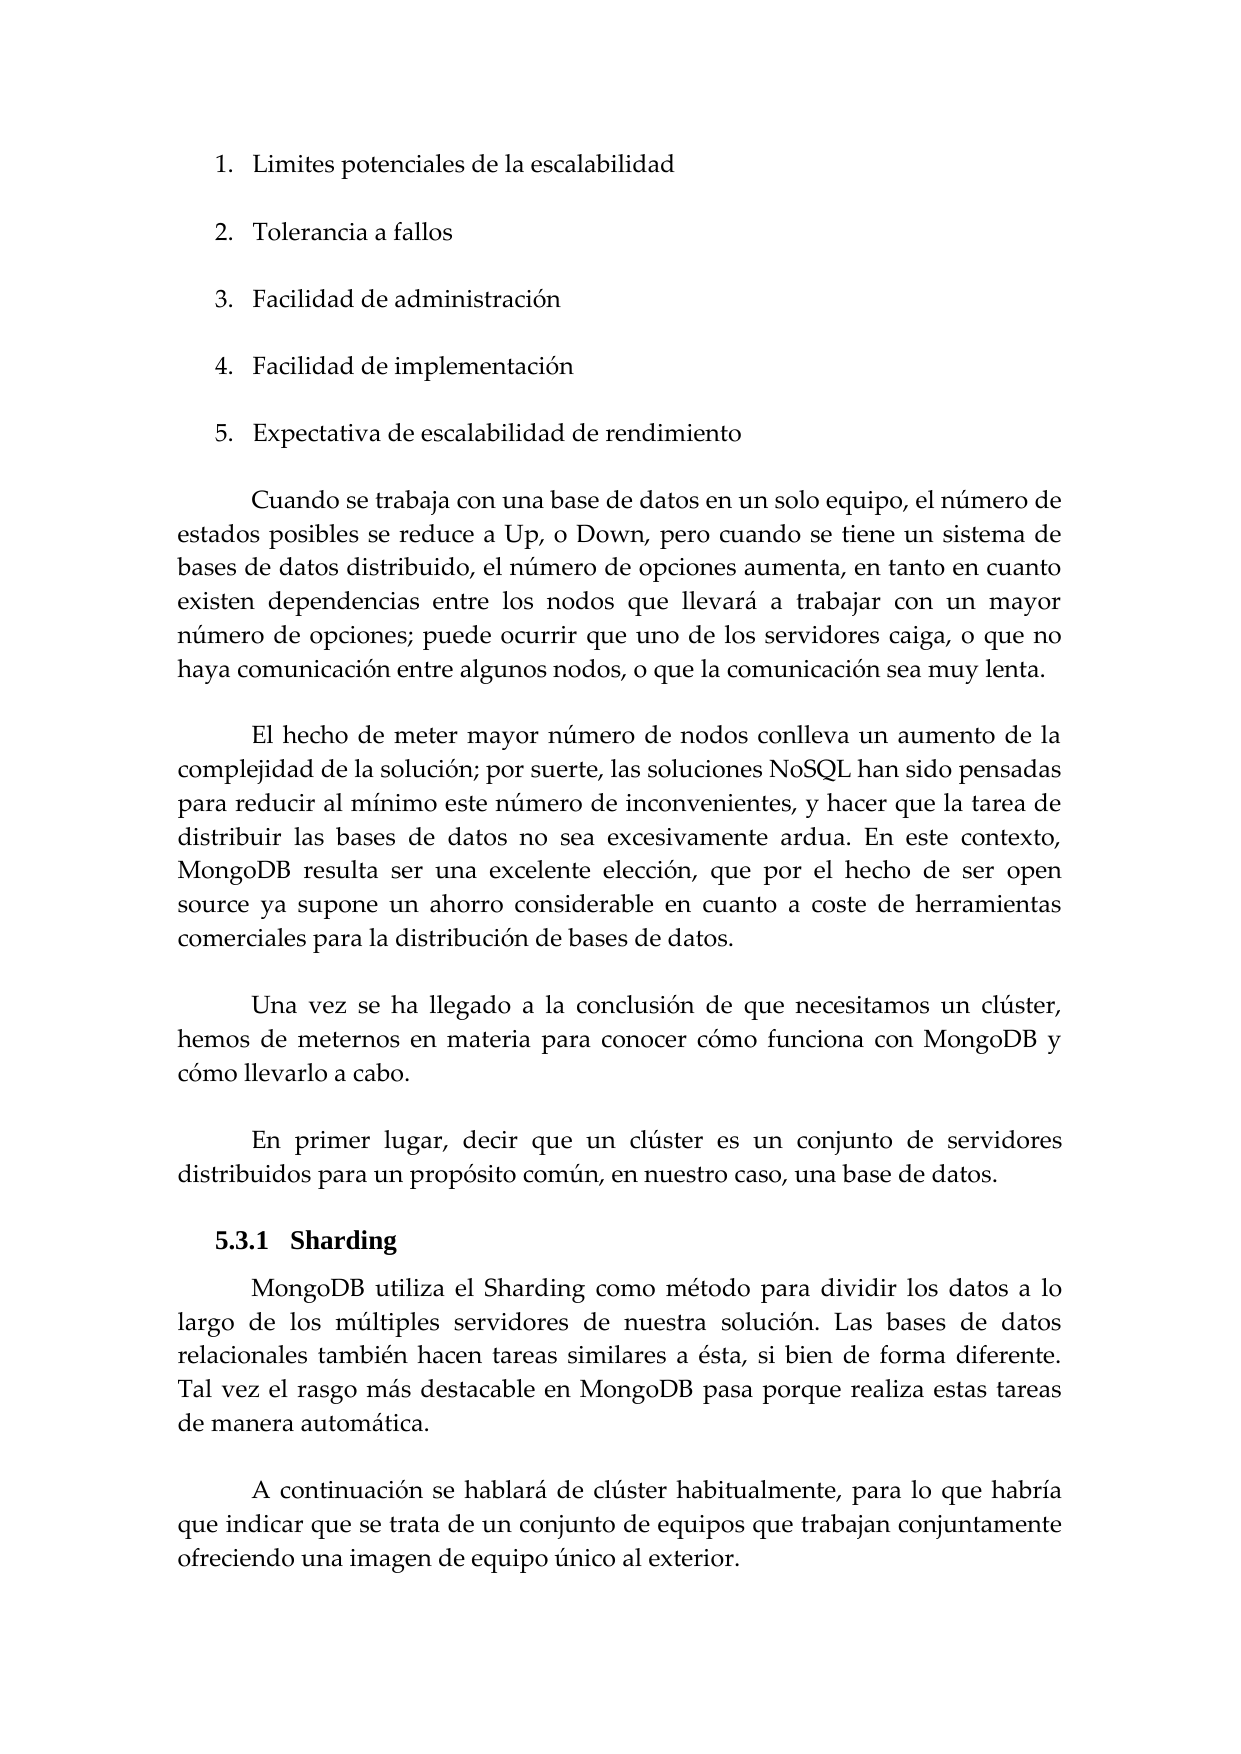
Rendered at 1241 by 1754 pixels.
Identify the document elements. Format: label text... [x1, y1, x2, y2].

list Facilidad de implementación [215, 347, 1078, 381]
text MongoDB utiliza el Sharding como método para dividir los datos a lo largo de los múltiples servidores de nuestra solución. Las bases de datos relacionales también hacen tareas similares a ésta, si bien de forma diferente. Tal vez el rasgo más destacable en MongoDB pasa porque realiza estas tareas de manera automática. [177, 1270, 1063, 1438]
text El hecho de meter mayor número de nodos conlleva un aumento de la complejidad de la solución; por suerte, las soluciones NoSQL han sido pensadas para reducir al mínimo este número de inconvenientes, y hacer que la tarea de distribuir las bases de datos no sea excesivamente ardua. En este contexto, MongoDB resulta ser una excelente elección, que por el hecho de ser open source ya supone un ahorro considerable en cuanto a coste de herramientas comerciales para la distribución de bases de datos. [177, 717, 1063, 953]
text En primer lugar, decir que un clúster es un conjunto de servidores distribuidos para un propósito común, en nuestro caso, una base de datos. [177, 1122, 1063, 1189]
text Una vez se ha llegado a la conclusión de que necesitamos un clúster, hemos de meternos en materia para conocer cómo funciona con MongoDB y cómo llevarlo a cabo. [177, 987, 1063, 1088]
list Expectativa de escalabilidad de rendimiento [215, 414, 1078, 448]
text Cuando se trabaja con una base de datos en un solo equipo, el número de estados posibles se reduce a Up, o Down, pero cuando se tiene un sistema de bases de datos distribuido, el número de opciones aumenta, en tanto en cuanto existen dependencias entre los nodos que llevará a trabajar con un mayor número de opciones; puede ocurrir que uno de los servidores caiga, o que no haya comunicación entre algunos nodos, o que la comunicación sea muy lenta. [177, 482, 1063, 684]
list Limites potenciales de la escalabilidad [215, 146, 1078, 179]
list Tolerancia a fallos [215, 213, 1078, 247]
subtitle Sharding [215, 1224, 1078, 1255]
list Facilidad de administración [215, 280, 1078, 314]
text A continuación se hablará de clúster habitualmente, para lo que habría que indicar que se trata de un conjunto de equipos que trabajan conjuntamente ofreciendo una imagen de equipo único al exterior. [177, 1472, 1063, 1573]
